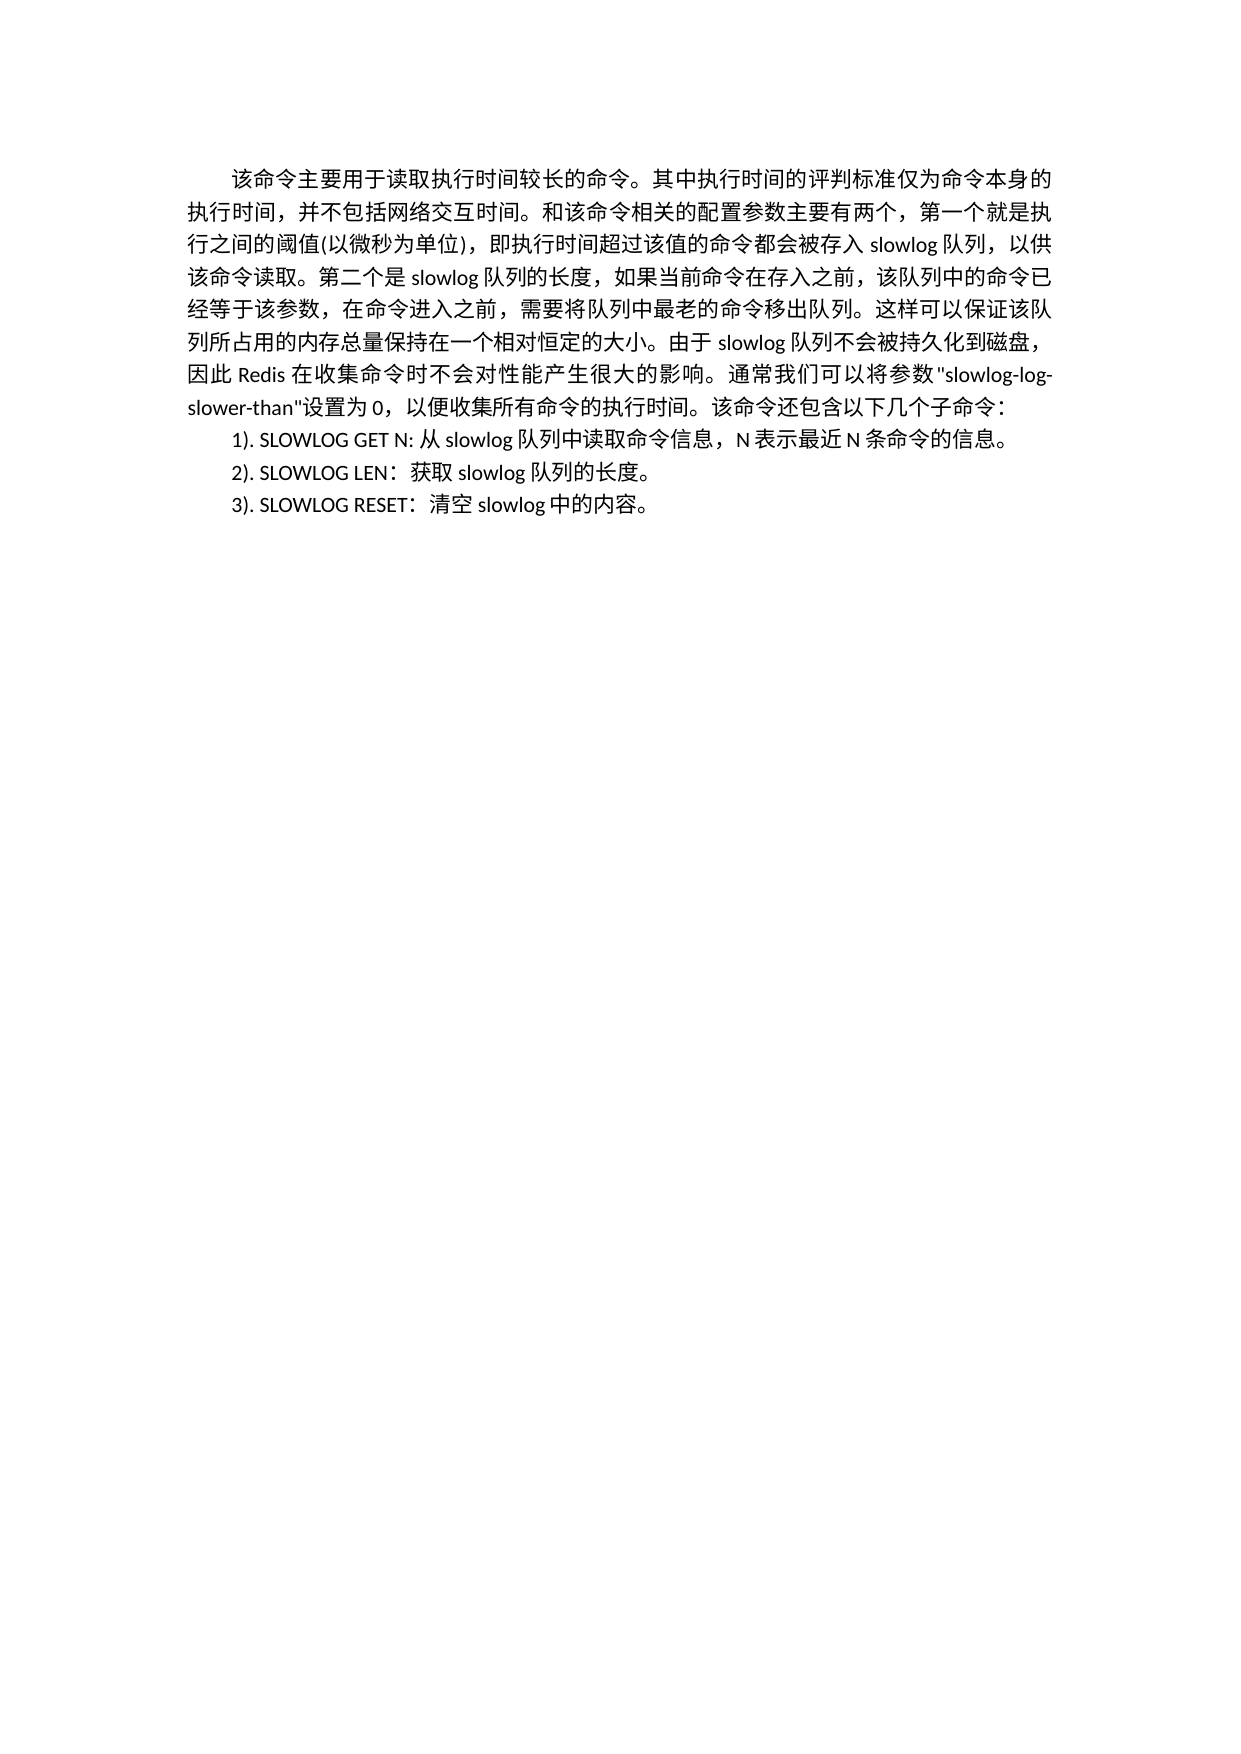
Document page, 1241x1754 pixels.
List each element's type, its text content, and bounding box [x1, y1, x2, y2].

text 1). SLOWLOG GET N: 从slowlog队列中读取命令信息，N表示最近N条命令的信息。 [187, 422, 1053, 454]
text 2). SLOWLOG LEN：获取slowlog队列的长度。 [187, 454, 1053, 487]
text 3). SLOWLOG RESET：清空slowlog中的内容。 [187, 487, 1053, 519]
text 该命令主要用于读取执行时间较长的命令。其中执行时间的评判标准仅为命令本身的执行时间，并不包括网络交互时间。和该命令相关的配置参数主要有两个，第一个就是执行之间的阈值(以微秒为单位)，即执行时间超过该值的命令都会被存入slowlog队列，以供该命令读取。第二个是slowlog队列的长度，如果当前命令在存入之前，该队列中的命令已经等于该参数，在命令进入之前，需要将队列中最老的命令移出队列。这样可以保证该队列所占用的内存总量保持在一个相对恒定的大小。由于slowlog队列不会被持久化到磁盘，因此Redis在收集命令时不会对性能产生很大的影响。通常我们可以将参数"slowlog-log-slower-than"设置为0，以便收集所有命令的执行时间。该命令还包含以下几个子命令： [187, 162, 1053, 422]
